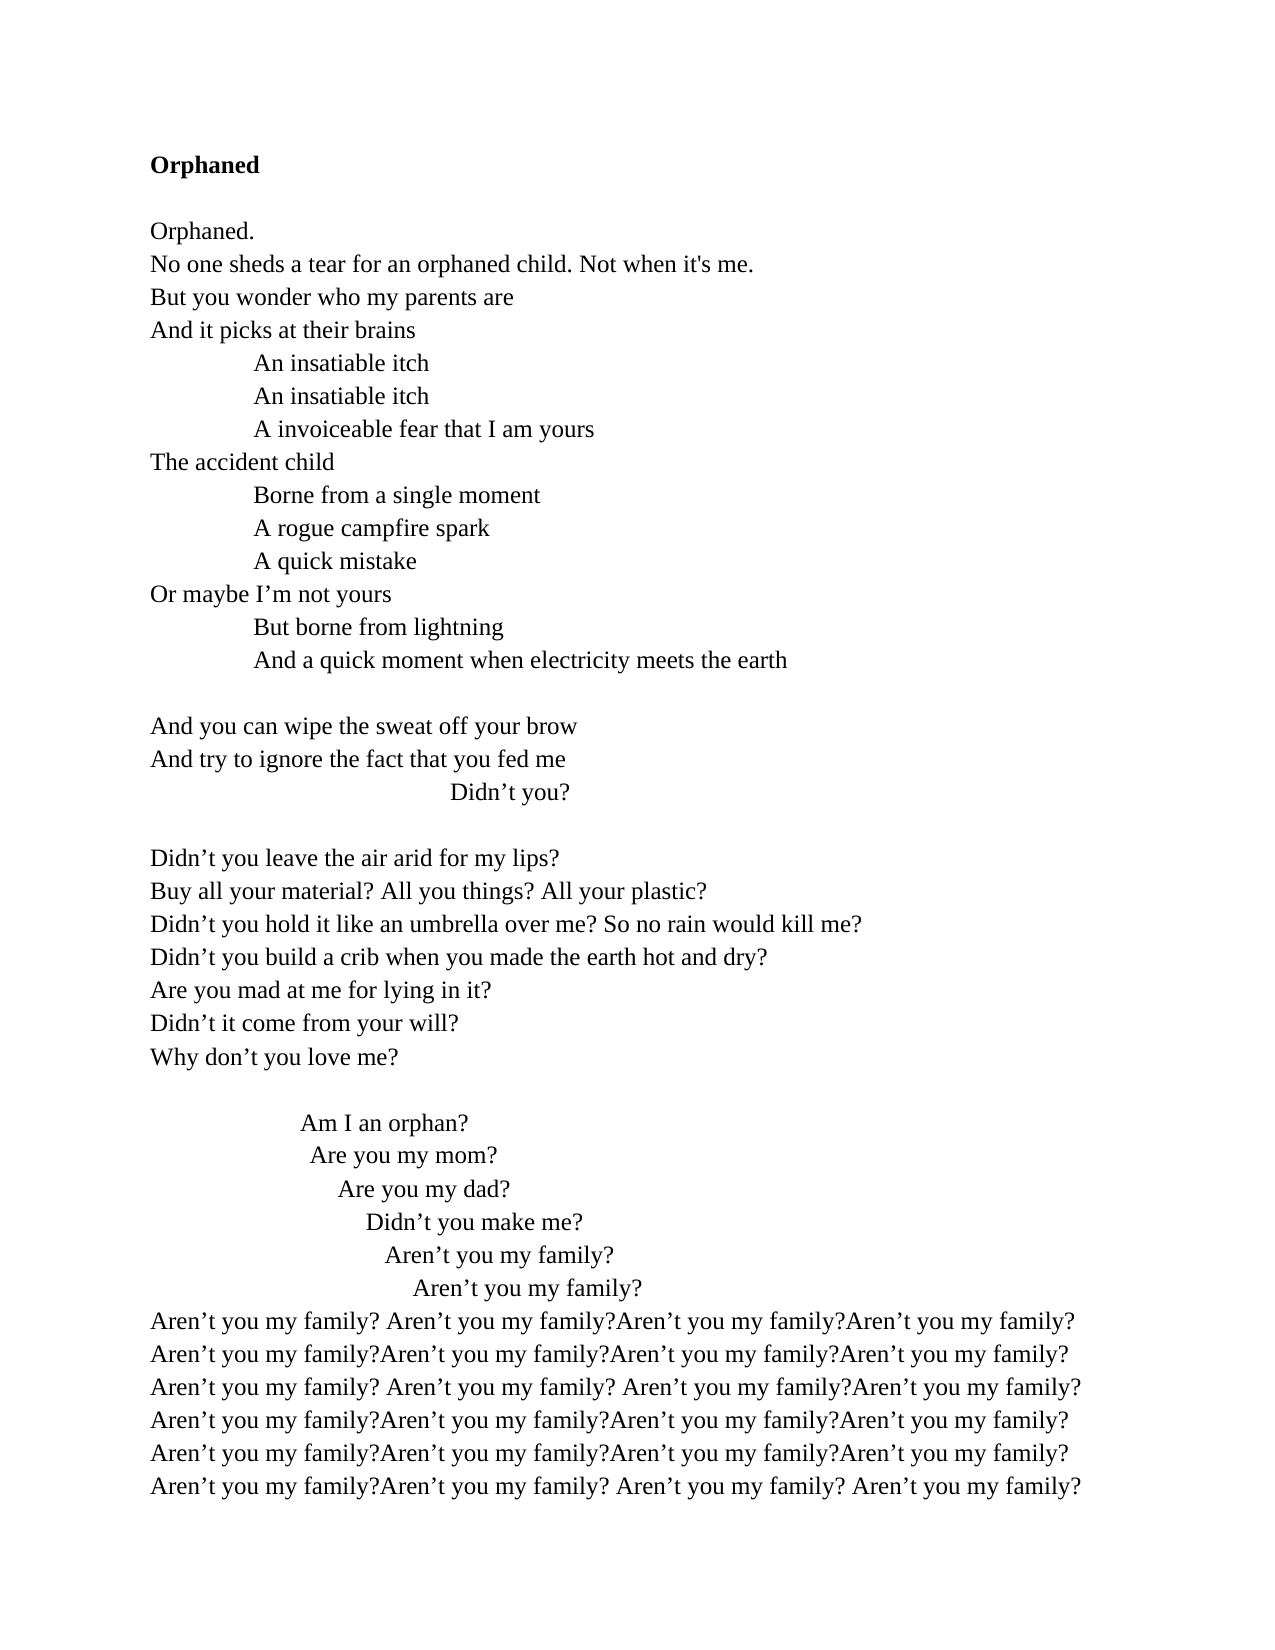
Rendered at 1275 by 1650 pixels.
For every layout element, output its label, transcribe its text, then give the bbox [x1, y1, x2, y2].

text Didn’t you hold it like an umbrella over me? So no rain would kill me? [150, 909, 1125, 938]
text Didn’t you leave the air arid for my lips? [150, 843, 1125, 872]
text Didn’t it come from your will? [150, 1008, 1125, 1037]
text An insatiable itch [150, 381, 1125, 410]
text Am I an orphan? [150, 1108, 1125, 1136]
text Are you mad at me for lying in it? [150, 976, 1125, 1004]
text The accident child [150, 447, 1125, 476]
text Borne from a single moment [150, 480, 1125, 509]
text But you wonder who my parents are [150, 282, 1125, 311]
text Orphaned. No one sheds a tear for an orphaned child. Not when it's me. [150, 216, 1125, 278]
text But borne from lightning [150, 612, 1125, 641]
text Buy all your material? All you things? All your plastic? [150, 876, 1125, 905]
text Are you my dad? [150, 1174, 1125, 1202]
text An insatiable itch [150, 348, 1125, 377]
text Or maybe I’m not yours [150, 579, 1125, 608]
text A quick mistake [150, 546, 1125, 575]
text Why don’t you love me? [150, 1042, 1125, 1070]
text And it picks at their brains [150, 315, 1125, 344]
text And you can wipe the sweat off your brow [150, 711, 1125, 740]
text Didn’t you? [150, 777, 1125, 806]
text Aren’t you my family? [150, 1240, 1125, 1268]
text And a quick moment when electricity meets the earth [150, 645, 1125, 674]
text A rogue campfire spark [150, 513, 1125, 542]
text Are you my mom? [150, 1141, 1125, 1169]
text A invoiceable fear that I am yours [150, 414, 1125, 443]
text Aren’t you my family? [150, 1273, 1125, 1301]
text Orphaned [150, 150, 1125, 179]
text Didn’t you make me? [150, 1207, 1125, 1235]
text And try to ignore the fact that you fed me [150, 744, 1125, 773]
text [150, 1306, 1125, 1499]
text Didn’t you build a crib when you made the earth hot and dry? [150, 942, 1125, 971]
